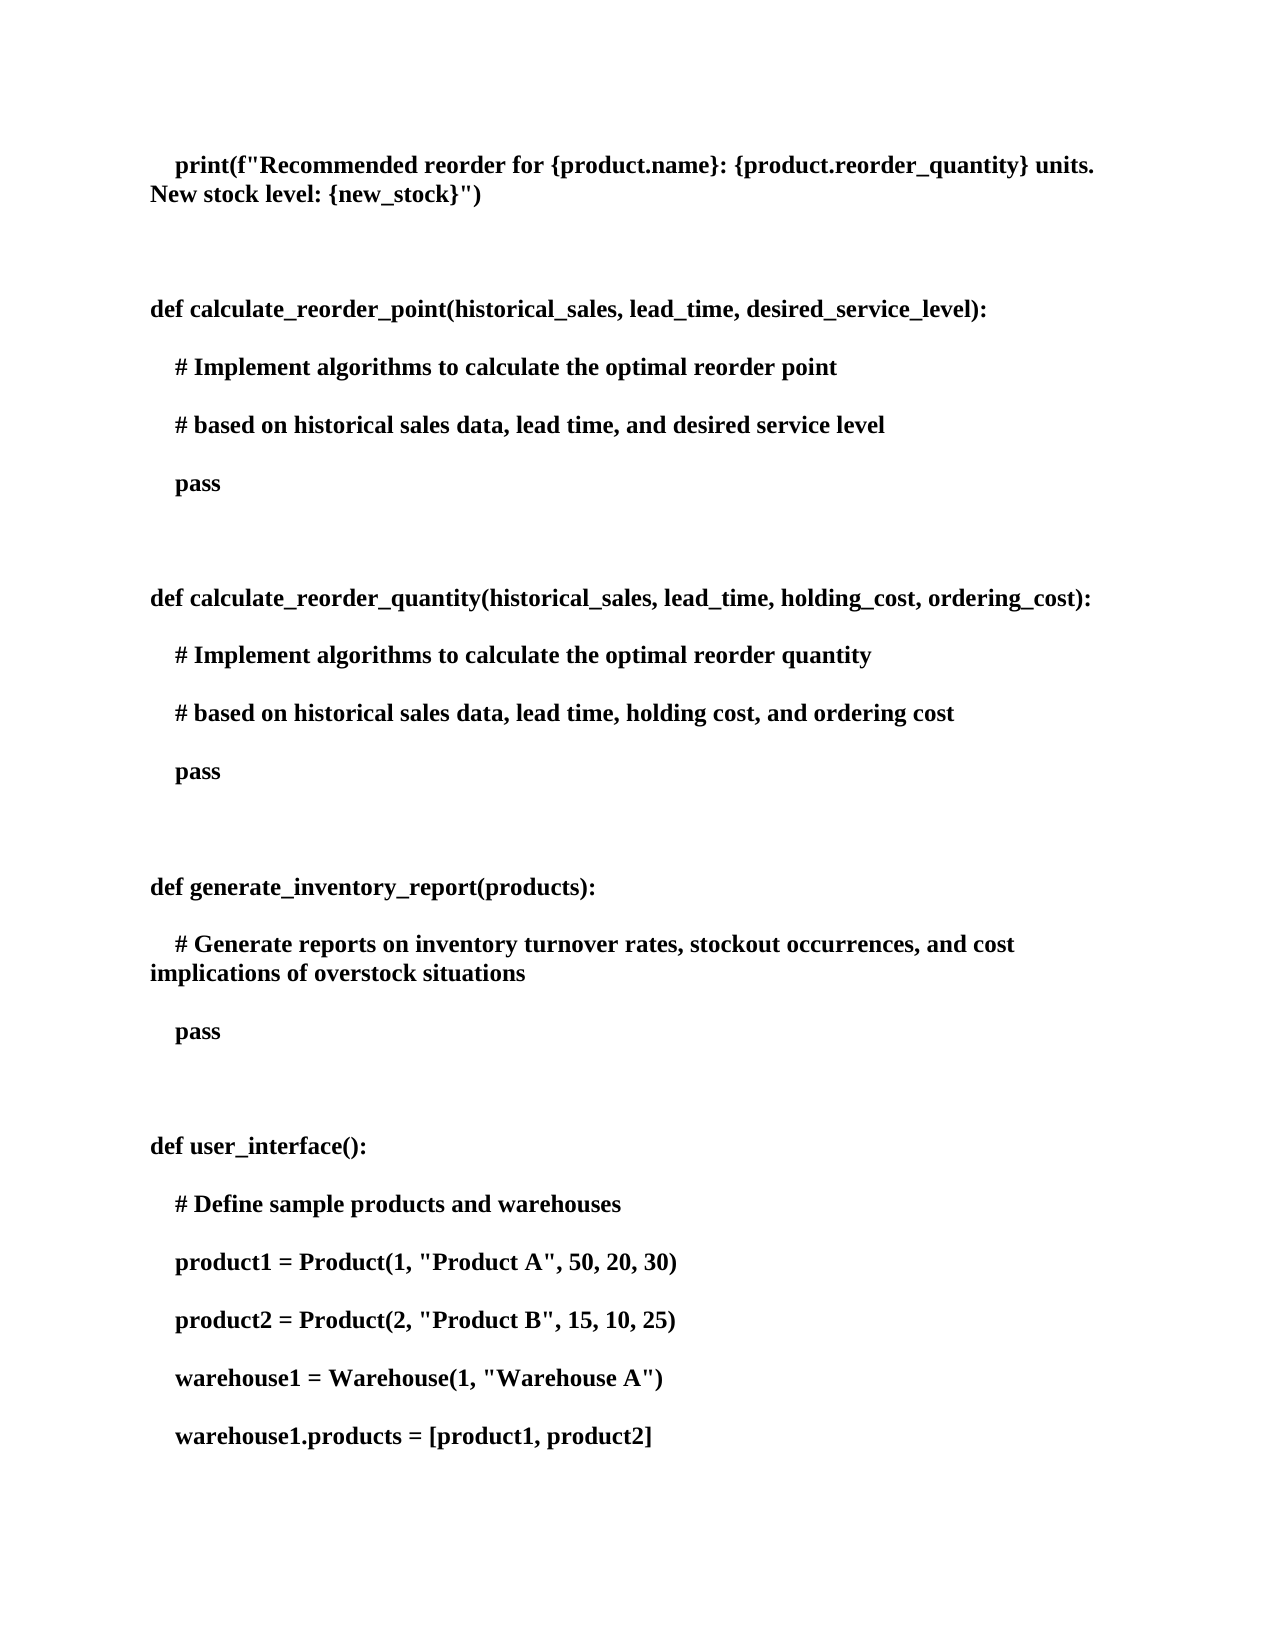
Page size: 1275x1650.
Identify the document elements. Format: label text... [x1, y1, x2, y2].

text product2 = Product(2, "Product B", 15, 10, 25) [150, 1305, 1125, 1334]
text product1 = Product(1, "Product A", 50, 20, 30) [150, 1247, 1125, 1276]
text # based on historical sales data, lead time, holding cost, and ordering cost [150, 698, 1125, 727]
text # Implement algorithms to calculate the optimal reorder quantity [150, 641, 1125, 669]
text # Define sample products and warehouses [150, 1189, 1125, 1218]
text def user_interface(): [150, 1131, 1125, 1160]
text print(f"Recommended reorder for {product.name}: {product.reorder_quantity} units. New stock level: {new_stock}") [150, 150, 1125, 207]
text warehouse1 = Warehouse(1, "Warehouse A") [150, 1363, 1125, 1392]
text def calculate_reorder_quantity(historical_sales, lead_time, holding_cost, ordering_cost): [150, 583, 1125, 611]
text # Implement algorithms to calculate the optimal reorder point [150, 352, 1125, 381]
text # based on historical sales data, lead time, and desired service level [150, 410, 1125, 438]
text pass [150, 1016, 1125, 1045]
text pass [150, 468, 1125, 496]
text def generate_inventory_report(products): [150, 872, 1125, 900]
text warehouse1.products = [product1, product2] [150, 1421, 1125, 1449]
text # Generate reports on inventory turnover rates, stockout occurrences, and cost implications of overstock situations [150, 929, 1125, 987]
text pass [150, 756, 1125, 785]
text def calculate_reorder_point(historical_sales, lead_time, desired_service_level): [150, 294, 1125, 323]
